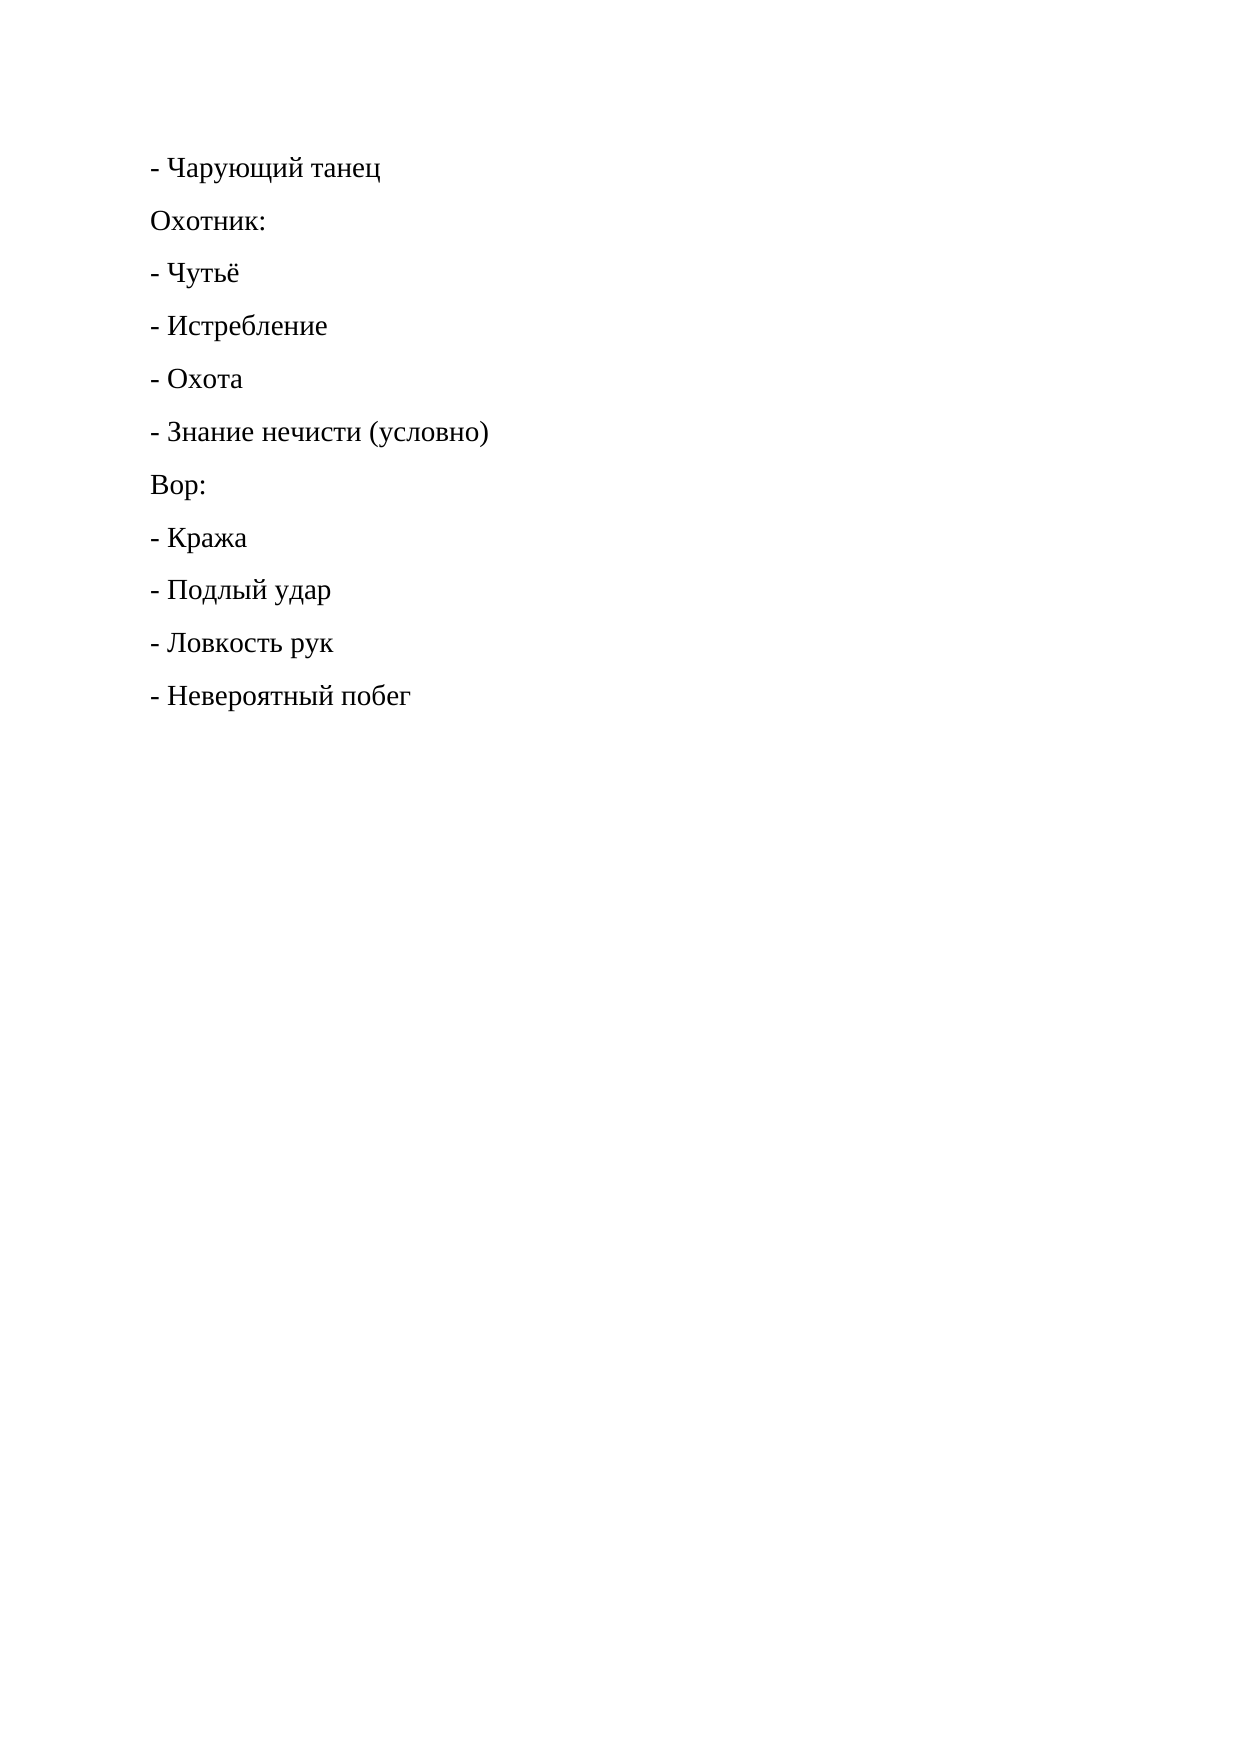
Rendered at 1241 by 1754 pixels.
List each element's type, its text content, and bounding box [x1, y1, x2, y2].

text - Охота [150, 361, 1090, 395]
text - Кража [150, 520, 1090, 553]
text - Ловкость рук [150, 625, 1090, 659]
text - Подлый удар [150, 572, 1090, 606]
text - Невероятный побег [150, 678, 1090, 712]
text - Чутьё [150, 256, 1090, 289]
text Охотник: [150, 203, 1090, 236]
text Вор: [150, 467, 1090, 500]
text - Знание нечисти (условно) [150, 414, 1090, 448]
text - Чарующий танец [150, 150, 1090, 183]
text - Истребление [150, 308, 1090, 342]
